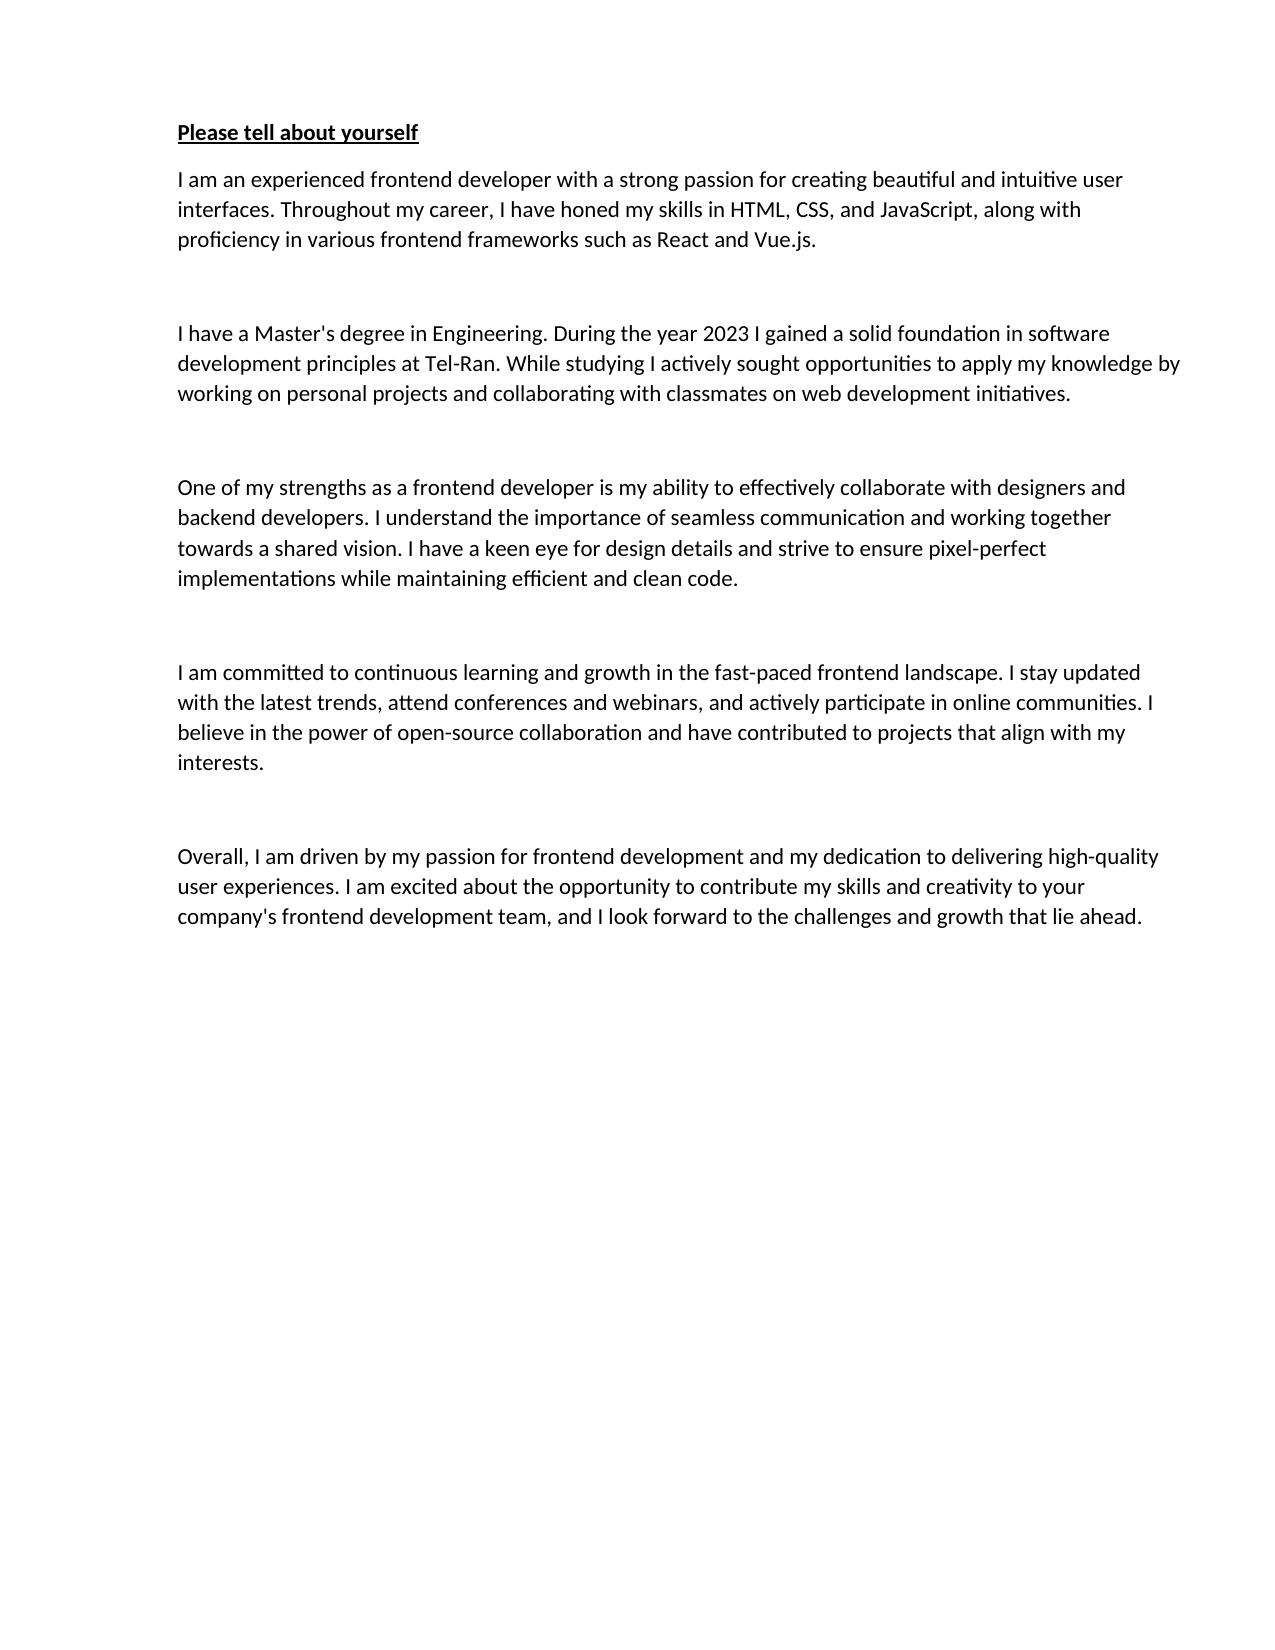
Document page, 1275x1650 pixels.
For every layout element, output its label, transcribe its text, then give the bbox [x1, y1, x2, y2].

text One of my strengths as a frontend developer is my ability to effectively collaborate with designers and backend developers. I understand the importance of seamless communication and working together towards a shared vision. I have a keen eye for design details and strive to ensure pixel-perfect implementations while maintaining efficient and clean code. [177, 473, 1186, 592]
text Overall, I am driven by my passion for frontend development and my dedication to delivering high-quality user experiences. I am excited about the opportunity to contribute my skills and creativity to your company's frontend development team, and I look forward to the challenges and growth that lie ahead. [177, 842, 1186, 931]
text I am committed to continuous learning and growth in the fast-paced frontend landscape. I stay updated with the latest trends, attend conferences and webinars, and actively participate in online communities. I believe in the power of open-source collaboration and have contributed to projects that align with my interests. [177, 658, 1186, 776]
text I am an experienced frontend developer with a strong passion for creating beautiful and intuitive user interfaces. Throughout my career, I have honed my skills in HTML, CSS, and JavaScript, along with proficiency in various frontend frameworks such as React and Vue.js. [177, 165, 1186, 253]
text Please tell about yourself [177, 118, 1186, 146]
text I have a Master's degree in Engineering. During the year 2023 I gained a solid foundation in software development principles at Tel-Ran. While studying I actively sought opportunities to apply my knowledge by working on personal projects and collaborating with classmates on web development initiatives. [177, 319, 1186, 408]
